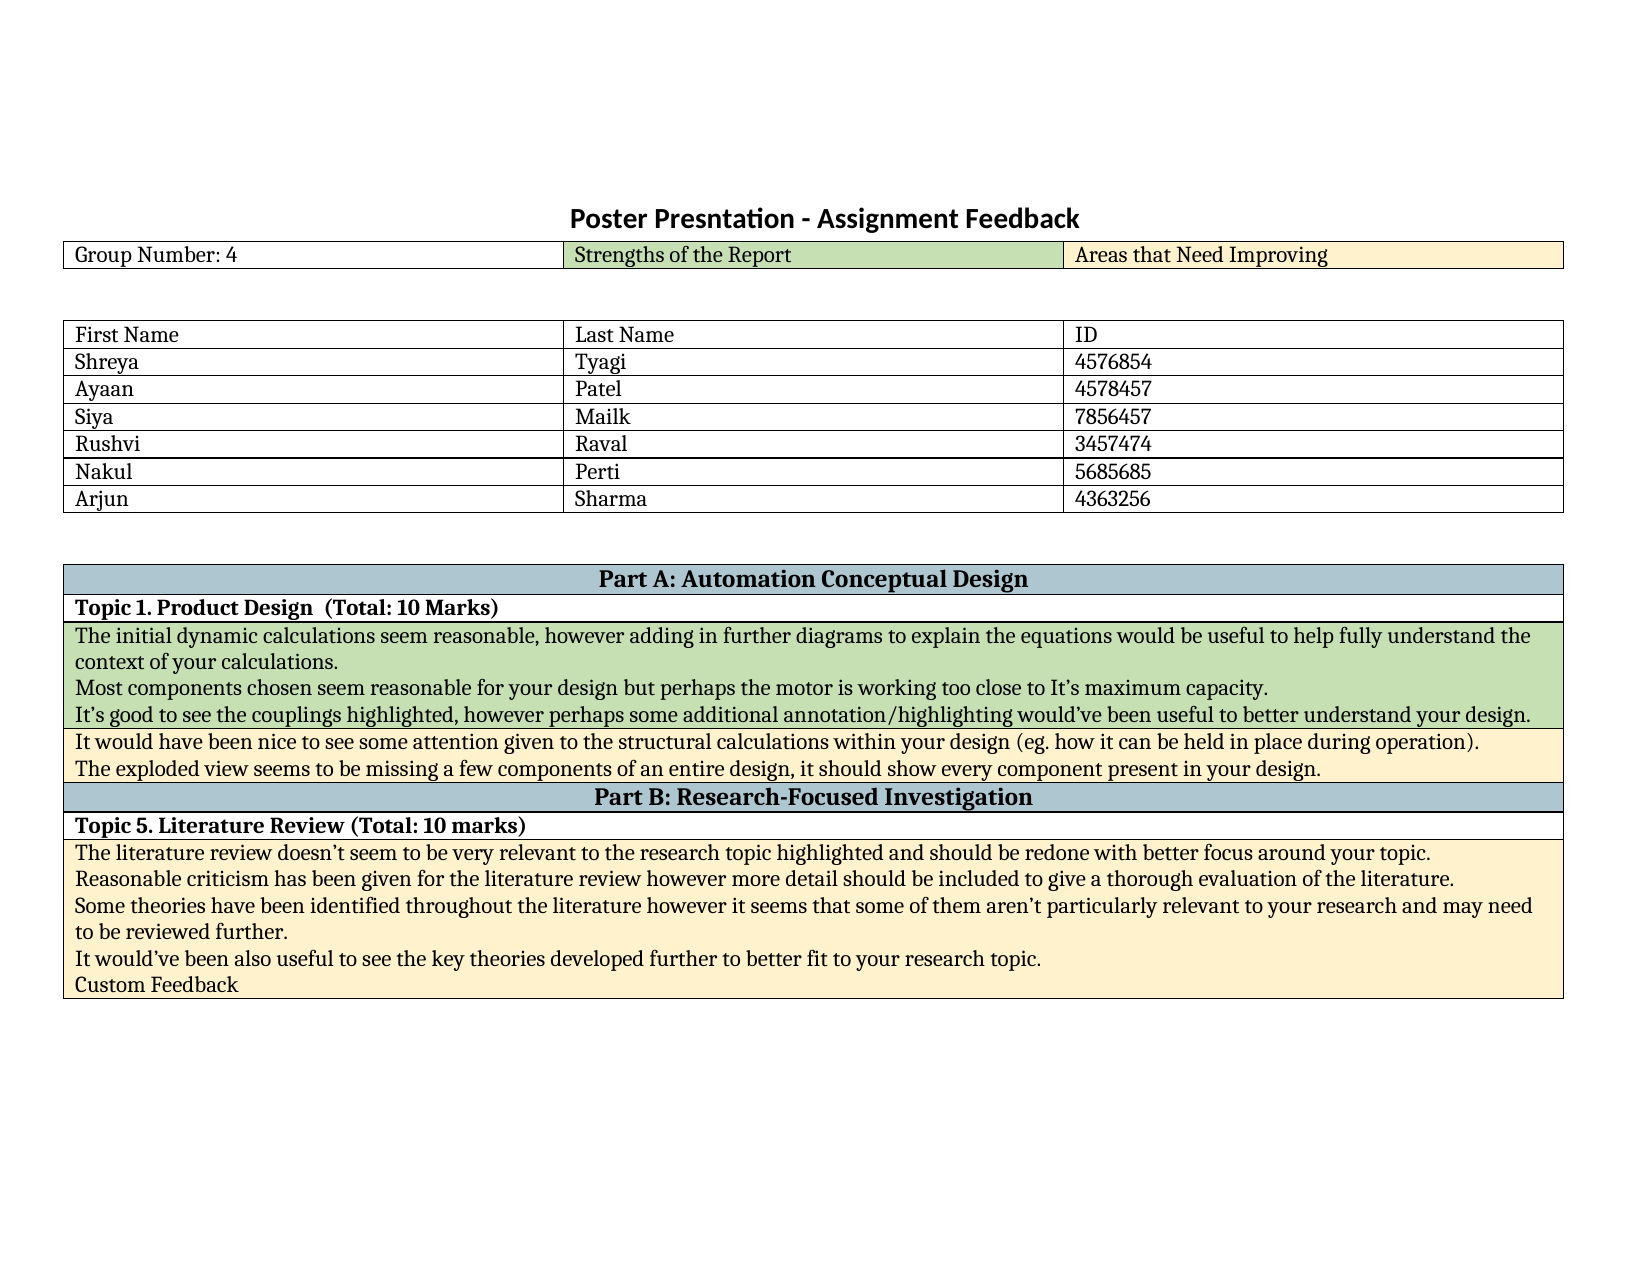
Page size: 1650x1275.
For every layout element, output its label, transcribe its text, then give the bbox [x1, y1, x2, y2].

table_cell It would have been nice to see some attention given to the structural calculations within your design (eg. how it can be held in place during operation). The exploded view seems to be missing a few components of an entire design, it should show every component present in your design. [64, 729, 1563, 782]
table_cell Rushvi [64, 431, 563, 457]
table_cell 4576854 [1064, 349, 1563, 375]
table_cell The initial dynamic calculations seem reasonable, however adding in further diagrams to explain the equations would be useful to help fully understand the context of your calculations. Most components chosen seem reasonable for your design but perhaps the motor is working too close to It’s maximum capacity. It’s good to see the couplings highlighted, however perhaps some additional annotation/highlighting would’ve been useful to better understand your design. [64, 623, 1563, 728]
table_header Strengths of the Report [564, 242, 1063, 268]
table_cell Perti [564, 459, 1063, 485]
table_cell Shreya [64, 349, 563, 375]
table_cell Part B: Research-Focused Investigation [64, 783, 1563, 811]
table_cell 4363256 [1064, 486, 1563, 512]
table_cell Tyagi [564, 349, 1063, 375]
table_header ID [1064, 321, 1563, 348]
table_header First Name [64, 321, 563, 348]
table_cell Mailk [564, 404, 1063, 430]
table_cell 3457474 [1064, 431, 1563, 457]
table_cell 4578457 [1064, 376, 1563, 403]
table_cell Ayaan [64, 376, 563, 403]
table_cell Topic 1. Product Design (Total: 10 Marks) [64, 595, 1563, 621]
table_cell Arjun [64, 486, 563, 512]
table_cell Siya [64, 404, 563, 430]
table_header Group Number: 4 [64, 242, 563, 268]
table_cell 5685685 [1064, 459, 1563, 485]
table_cell The literature review doesn’t seem to be very relevant to the research topic highlighted and should be redone with better focus around your topic. Reasonable criticism has been given for the literature review however more detail should be included to give a thorough evaluation of the literature. Some theories have been identified throughout the literature however it seems that some of them aren’t particularly relevant to your research and may need to be reviewed further. It would’ve been also useful to see the key theories developed further to better fit to your research topic. Custom Feedback [64, 840, 1563, 998]
subtitle Poster Presntation - Assignment Feedback [75, 200, 1575, 236]
table_cell Patel [564, 376, 1063, 403]
table_cell 7856457 [1064, 404, 1563, 430]
table_header Areas that Need Improving [1064, 242, 1563, 268]
table_cell Raval [564, 431, 1063, 457]
table_cell Nakul [64, 459, 563, 485]
table_header Last Name [564, 321, 1063, 348]
table_cell Topic 5. Literature Review (Total: 10 marks) [64, 813, 1563, 839]
table_cell Sharma [564, 486, 1063, 512]
table_header Part A: Automation Conceptual Design [64, 565, 1563, 594]
